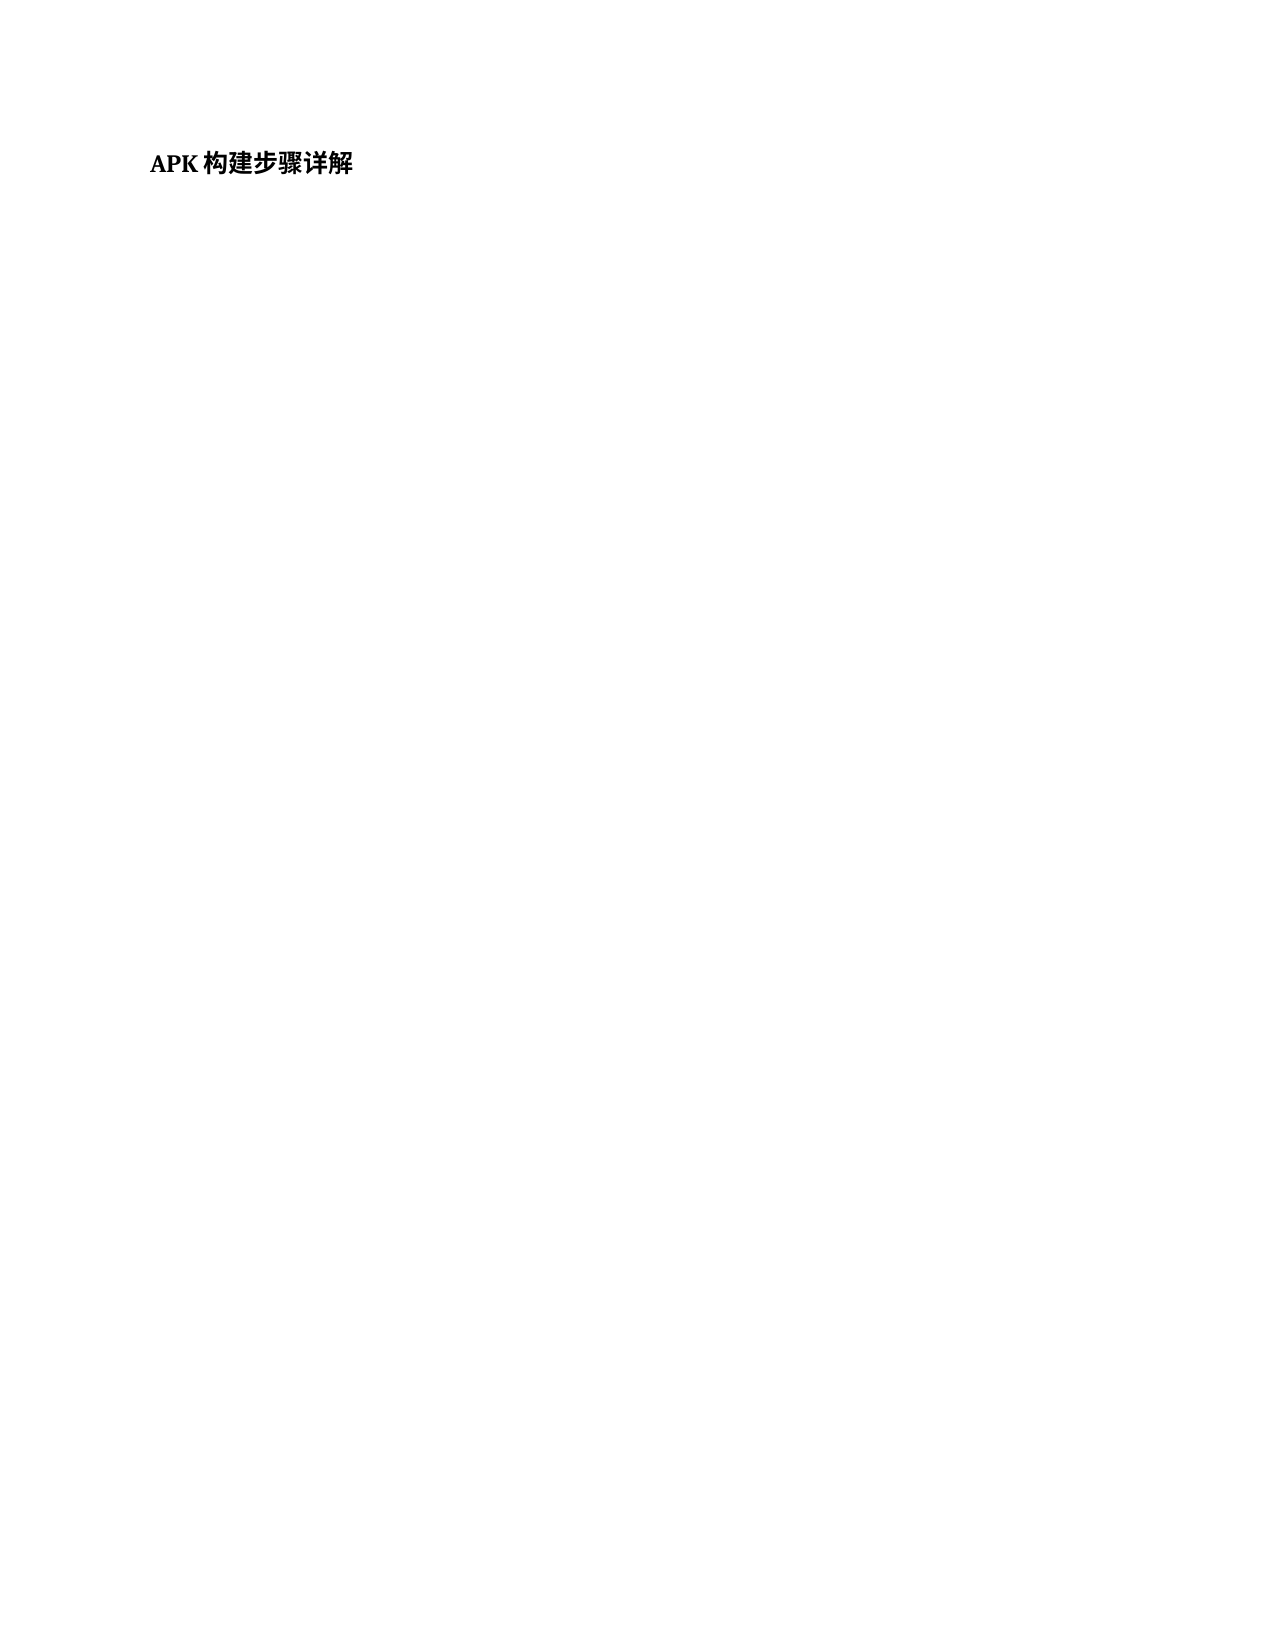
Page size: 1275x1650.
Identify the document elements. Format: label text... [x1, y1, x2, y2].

text APK构建步骤详解 [150, 150, 1125, 179]
